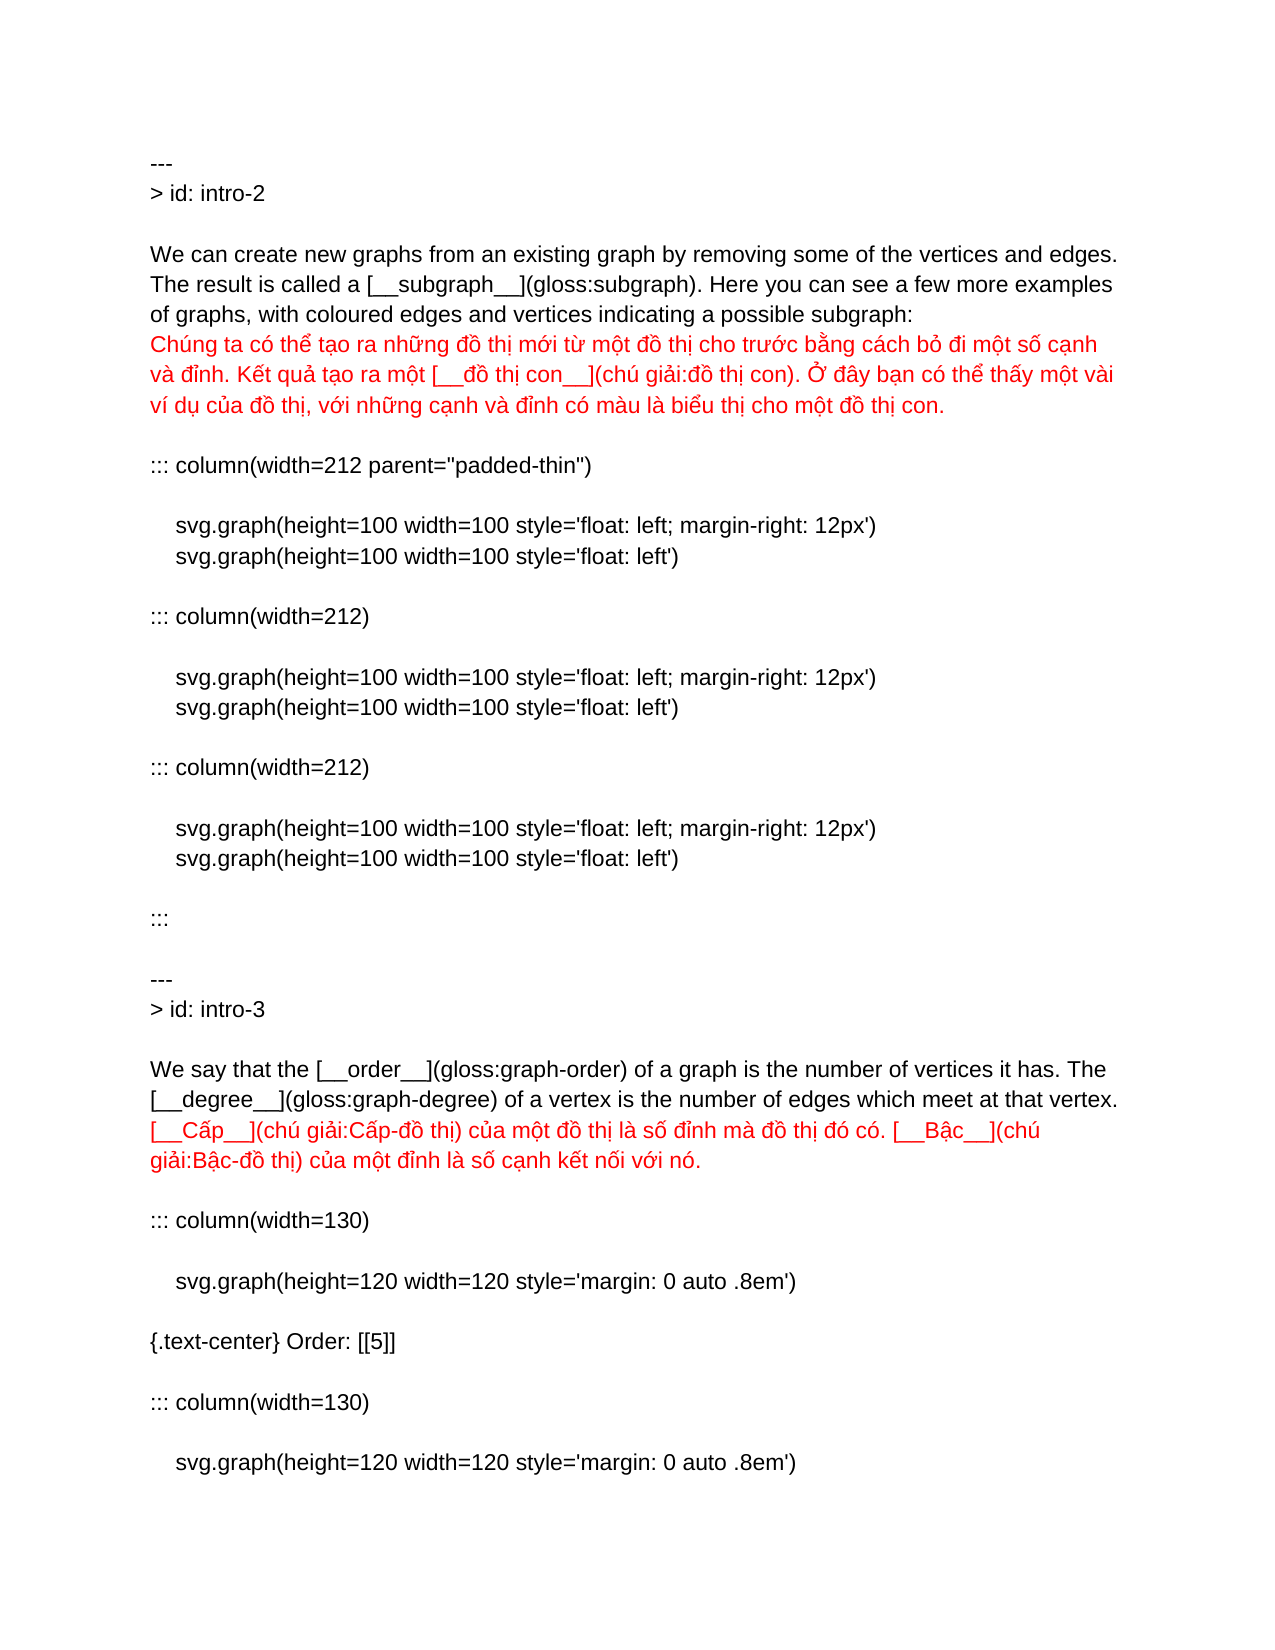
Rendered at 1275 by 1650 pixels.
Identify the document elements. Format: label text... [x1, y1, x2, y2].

text > id: intro-3 [150, 996, 1125, 1022]
text > id: intro-2 [150, 180, 1125, 207]
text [150, 1449, 1125, 1475]
text svg.graph(height=100 width=100 style='float: left') [150, 845, 1125, 871]
text svg.graph(height=100 width=100 style='float: left; margin-right: 12px') [150, 663, 1125, 690]
text ::: column(width=212) [150, 603, 1125, 629]
text [__degree__](gloss:graph-degree) of a vertex is the number of edges which meet at that vertex. [150, 1086, 1125, 1113]
text Chúng ta có thể tạo ra những đồ thị mới từ một đồ thị cho trước bằng cách bỏ đi một số cạnh và đỉnh. Kết quả tạo ra một [__đồ thị con__](chú giải:đồ thị con). Ở đây bạn có thể thấy một vài ví dụ của đồ thị, với những cạnh và đỉnh có màu là biểu thị cho một đồ thị con. [150, 331, 1125, 418]
text ::: column(width=212) [150, 754, 1125, 781]
text svg.graph(height=100 width=100 style='float: left; margin-right: 12px') [150, 512, 1125, 539]
text [__Cấp__](chú giải:Cấp-đồ thị) của một đồ thị là số đỉnh mà đồ thị đó có. [__Bậc__](chú giải:Bậc-đồ thị) của một đỉnh là số cạnh kết nối với nó. [150, 1117, 1125, 1173]
text svg.graph(height=100 width=100 style='float: left; margin-right: 12px') [150, 814, 1125, 841]
text ::: column(width=130) [150, 1388, 1125, 1415]
text svg.graph(height=100 width=100 style='float: left') [150, 543, 1125, 569]
text ::: column(width=130) [150, 1207, 1125, 1234]
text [150, 1268, 1125, 1294]
text svg.graph(height=100 width=100 style='float: left') [150, 694, 1125, 720]
text {.text-center} Order: [[5]] [150, 1328, 1125, 1354]
text ::: column(width=212 parent="padded-thin") [150, 452, 1125, 478]
text --- [150, 150, 1125, 176]
text --- [150, 966, 1125, 992]
text We can create new graphs from an existing graph by removing some of the vertices and edges. The result is called a [__subgraph__](gloss:subgraph). Here you can see a few more examples of graphs, with coloured edges and vertices indicating a possible subgraph: [150, 241, 1125, 327]
text We say that the [__order__](gloss:graph-order) of a graph is the number of vertices it has. The [150, 1056, 1125, 1083]
text ::: [150, 905, 1125, 932]
